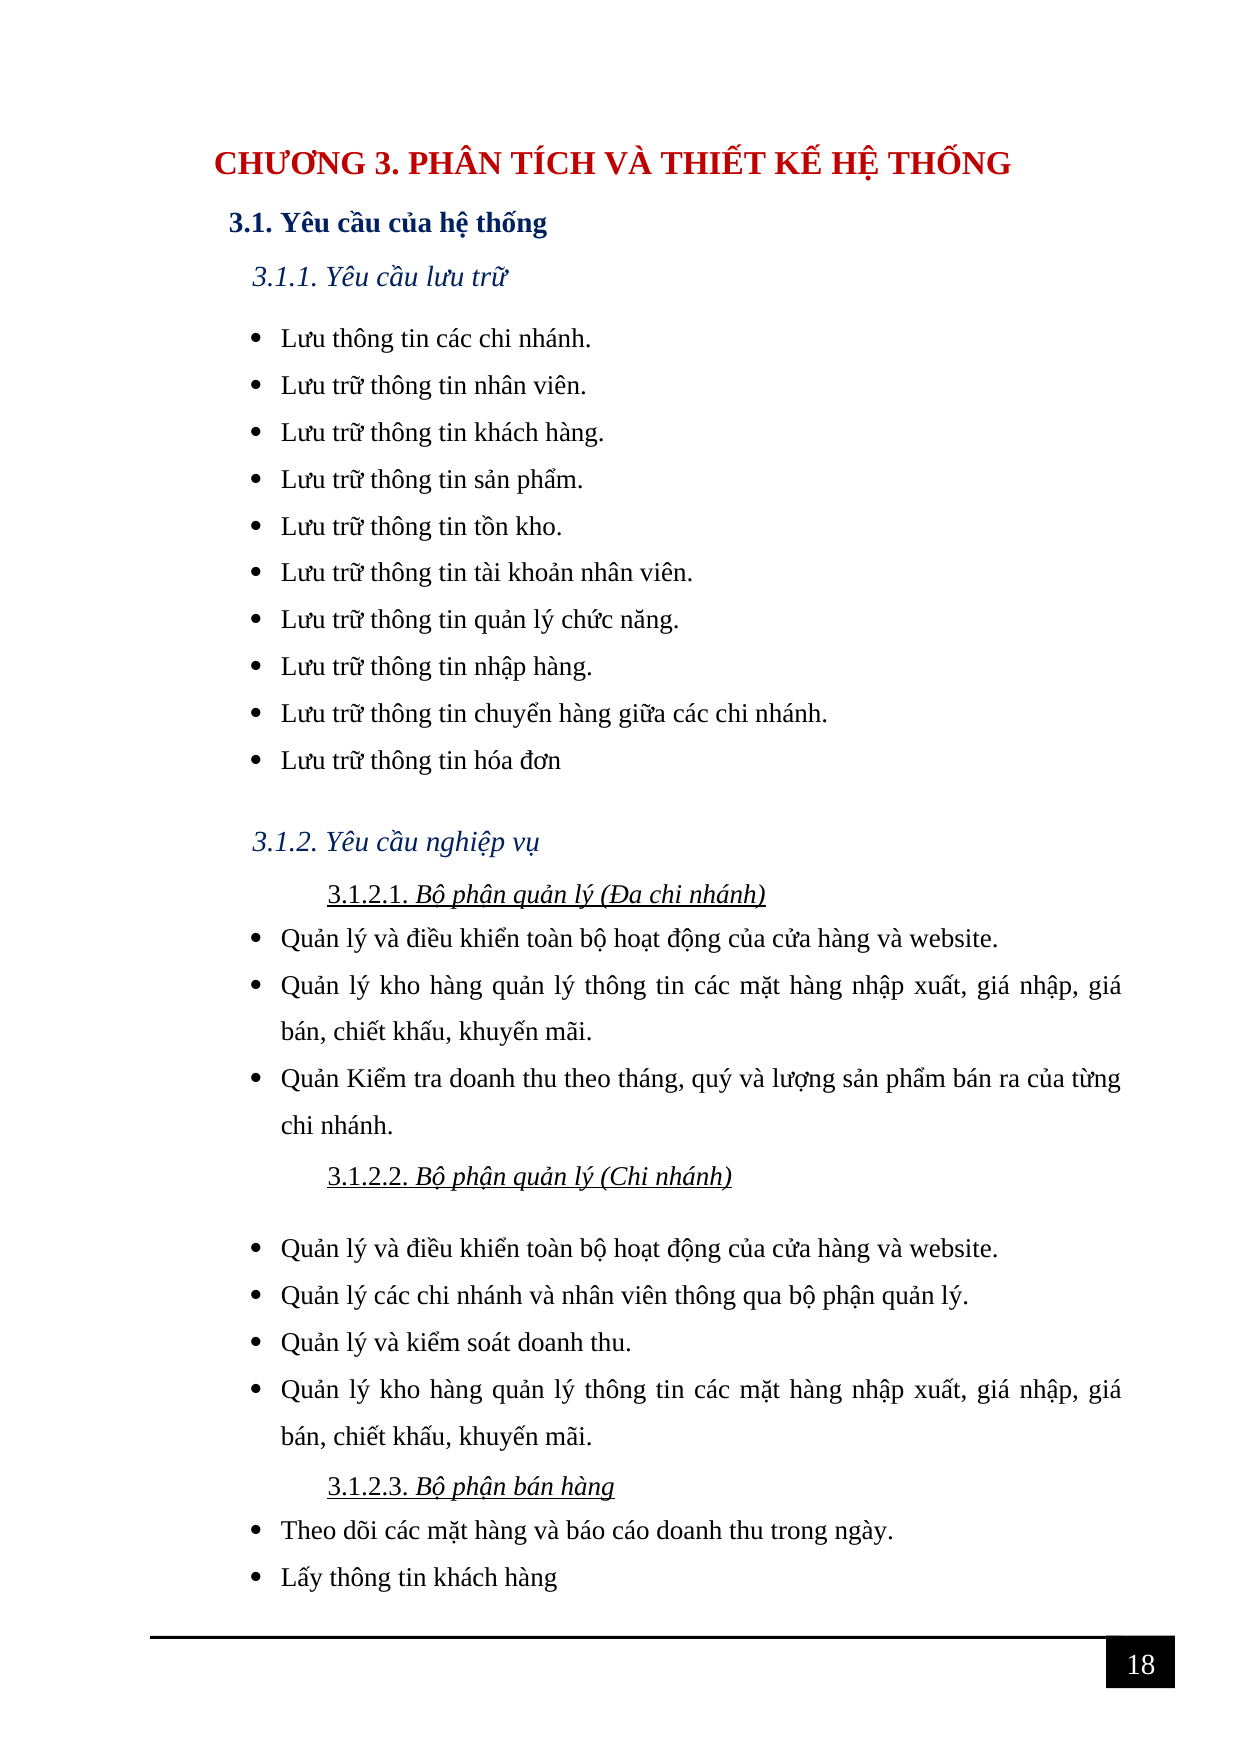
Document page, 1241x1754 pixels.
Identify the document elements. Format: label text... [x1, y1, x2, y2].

list Lưu thông tin các chi nhánh. [251, 322, 1122, 353]
subtitle 3.1.2.3. Bộ phận bán hàng [252, 1470, 1122, 1502]
subtitle 3.1. Yêu cầu của hệ thống [229, 205, 1122, 238]
list Lưu trữ thông tin tài khoản nhân viên. [251, 556, 1122, 588]
list Quản lý kho hàng quản lý thông tin các mặt hàng nhập xuất, giá nhập, giá bán, chiết khấu, khuyến mãi. [251, 1373, 1122, 1451]
list Quản lý và điều khiển toàn bộ hoạt động của cửa hàng và website. [251, 1232, 1122, 1263]
list Quản lý kho hàng quản lý thông tin các mặt hàng nhập xuất, giá nhập, giá bán, chiết khấu, khuyến mãi. [251, 969, 1122, 1047]
list Lưu trữ thông tin hóa đơn [251, 744, 1122, 775]
list Lưu trữ thông tin khách hàng. [251, 416, 1122, 447]
subtitle 3.1.1. Yêu cầu lưu trữ [177, 259, 1122, 293]
subtitle 3.1.2. Yêu cầu nghiệp vụ [177, 824, 1122, 857]
list Lưu trữ thông tin nhập hàng. [251, 650, 1122, 681]
list Lưu trữ thông tin tồn kho. [251, 509, 1122, 541]
list Quản lý và điều khiển toàn bộ hoạt động của cửa hàng và website. [251, 922, 1122, 953]
subtitle 3.1.2.1. Bộ phận quản lý (Đa chi nhánh) [252, 878, 1122, 909]
list Lưu trữ thông tin sản phẩm. [251, 463, 1122, 494]
list Theo dõi các mặt hàng và báo cáo doanh thu trong ngày. [251, 1514, 1122, 1545]
subtitle CHƯƠNG 3. PHÂN TÍCH VÀ THIẾT KẾ HỆ THỐNG [29, 143, 1122, 181]
subtitle 3.1.2.2. Bộ phận quản lý (Chi nhánh) [252, 1160, 1122, 1191]
list Quản lý các chi nhánh và nhân viên thông qua bộ phận quản lý. [251, 1279, 1122, 1310]
list Lưu trữ thông tin nhân viên. [251, 369, 1122, 400]
list Lưu trữ thông tin quản lý chức năng. [251, 603, 1122, 634]
list Lấy thông tin khách hàng [251, 1561, 1122, 1592]
list Quản Kiểm tra doanh thu theo tháng, quý và lượng sản phẩm bán ra của từng chi nhánh. [251, 1062, 1122, 1140]
list Quản lý và kiểm soát doanh thu. [251, 1326, 1122, 1357]
list Lưu trữ thông tin chuyển hàng giữa các chi nhánh. [251, 697, 1122, 728]
